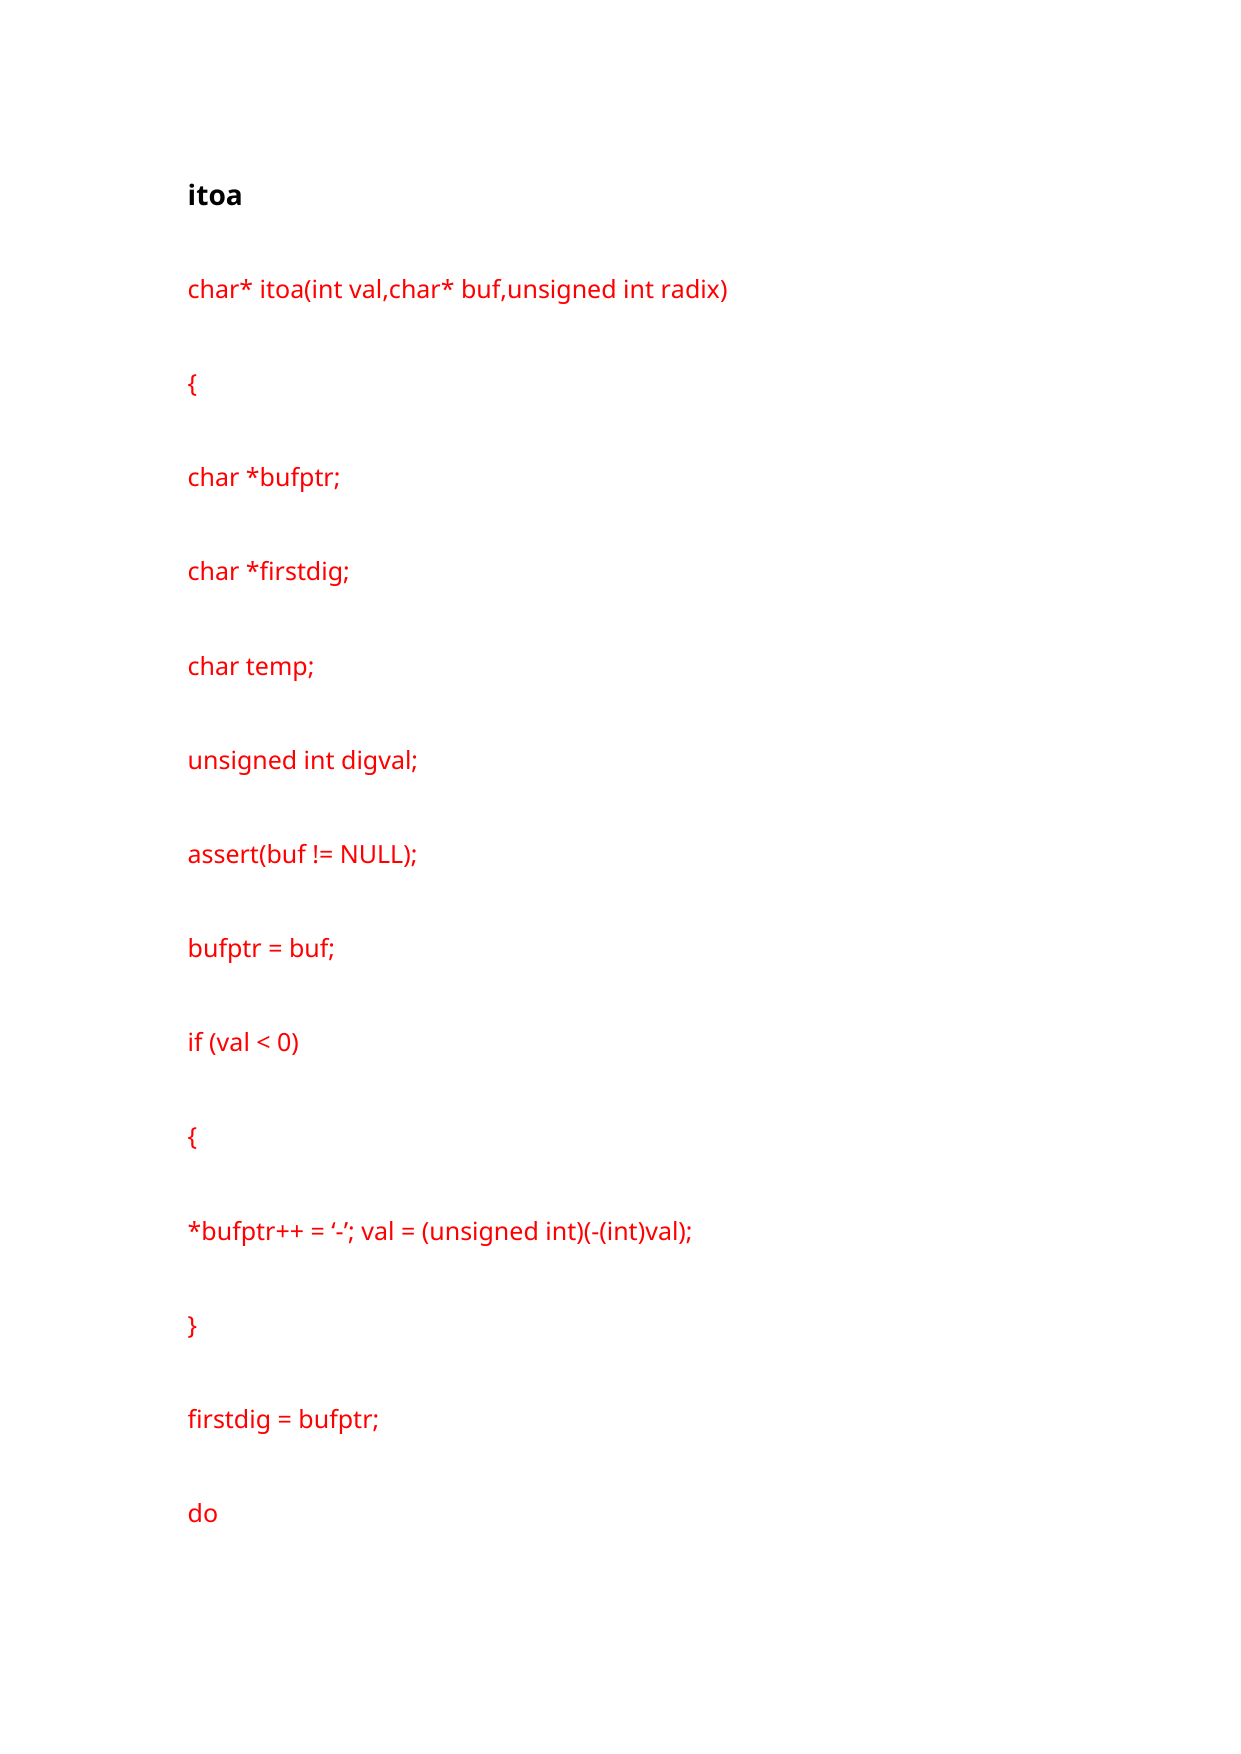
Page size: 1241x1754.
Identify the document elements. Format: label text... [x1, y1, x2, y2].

text } [187, 1292, 1053, 1357]
text { [187, 1104, 1053, 1169]
text bufptr = buf; [187, 915, 1053, 980]
text if (val < 0) [187, 1009, 1053, 1074]
text itoa [187, 162, 1053, 227]
text char *bufptr; [187, 444, 1053, 509]
text char temp; [187, 633, 1053, 698]
text unsigned int digval; [187, 727, 1053, 792]
text do [187, 1480, 1053, 1545]
text *bufptr++ = ‘-’; val = (unsigned int)(-(int)val); [187, 1198, 1053, 1263]
text { [187, 350, 1053, 415]
text char* itoa(int val,char* buf,unsigned int radix) [187, 256, 1053, 321]
text assert(buf != NULL); [187, 821, 1053, 886]
text char *firstdig; [187, 539, 1053, 604]
text firstdig = bufptr; [187, 1386, 1053, 1451]
